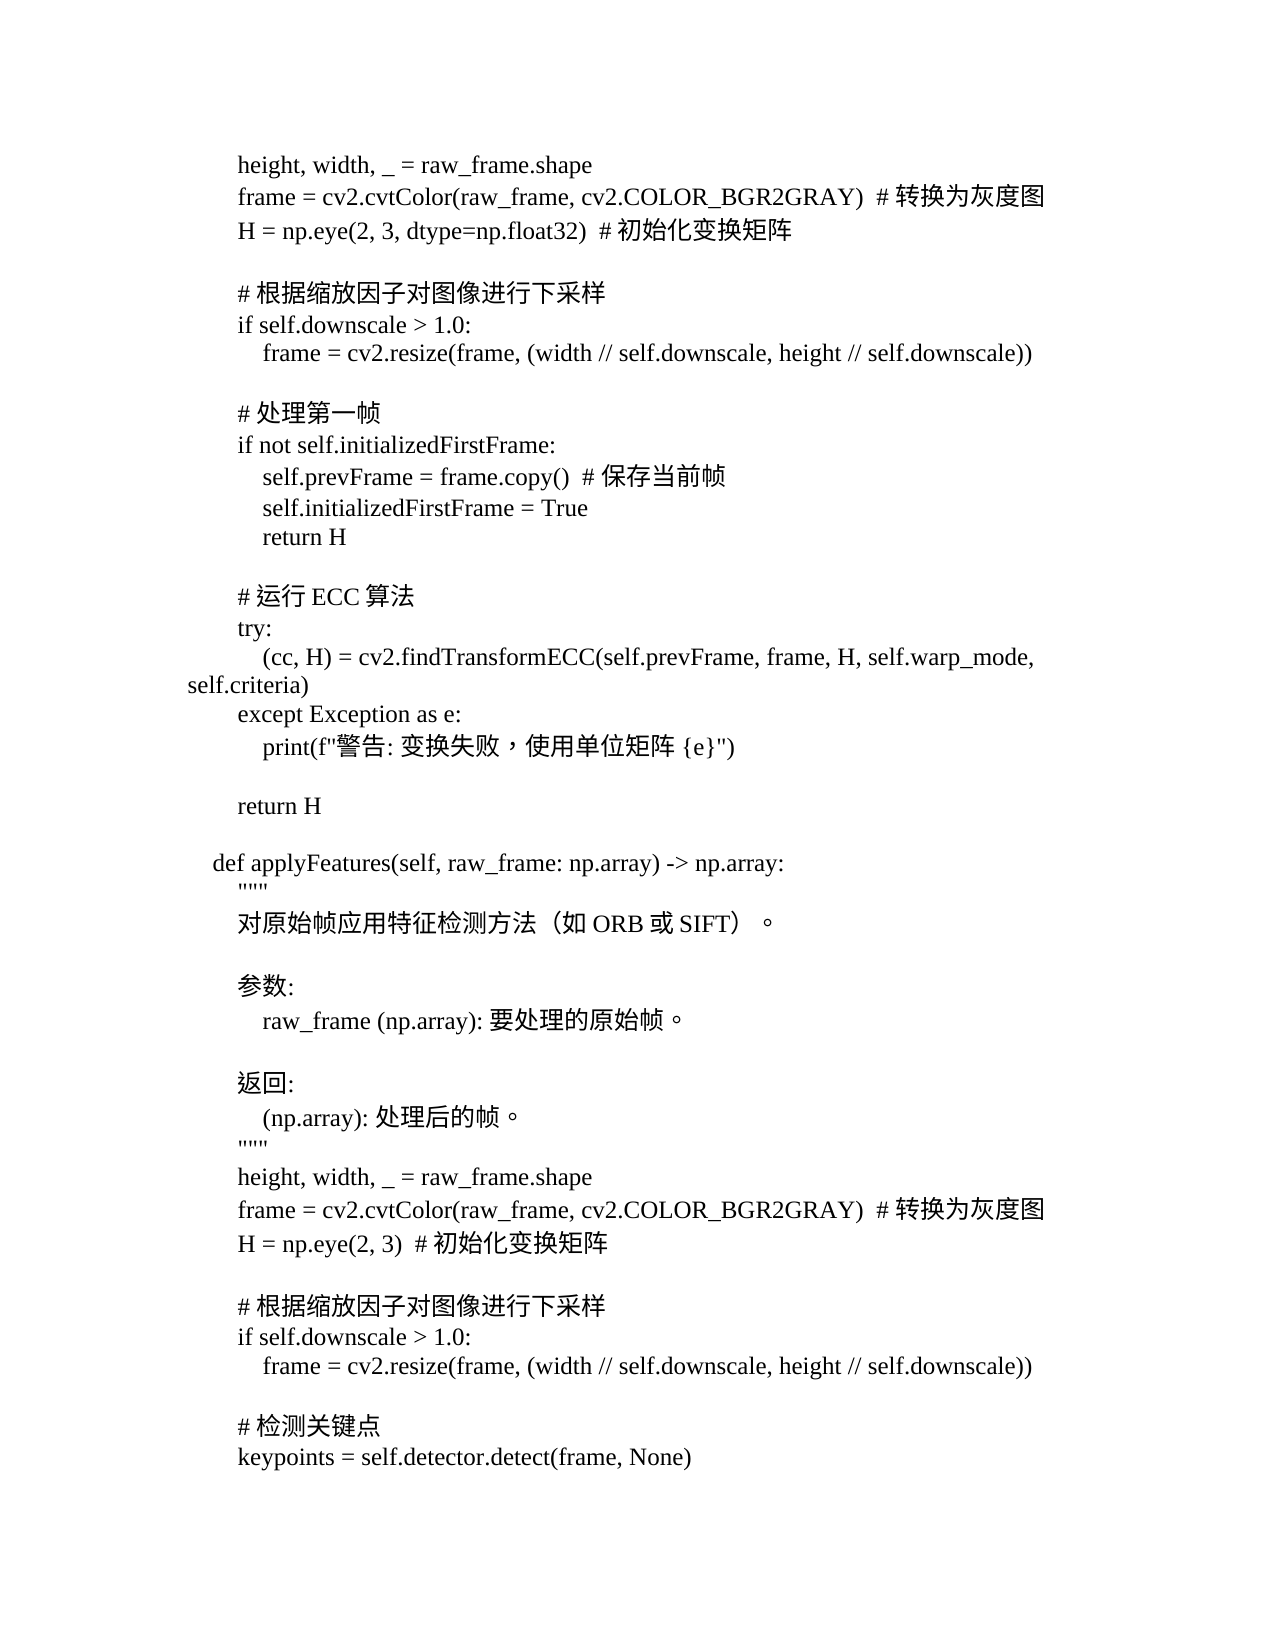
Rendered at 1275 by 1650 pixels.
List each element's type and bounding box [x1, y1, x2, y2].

text [187, 150, 1087, 1500]
